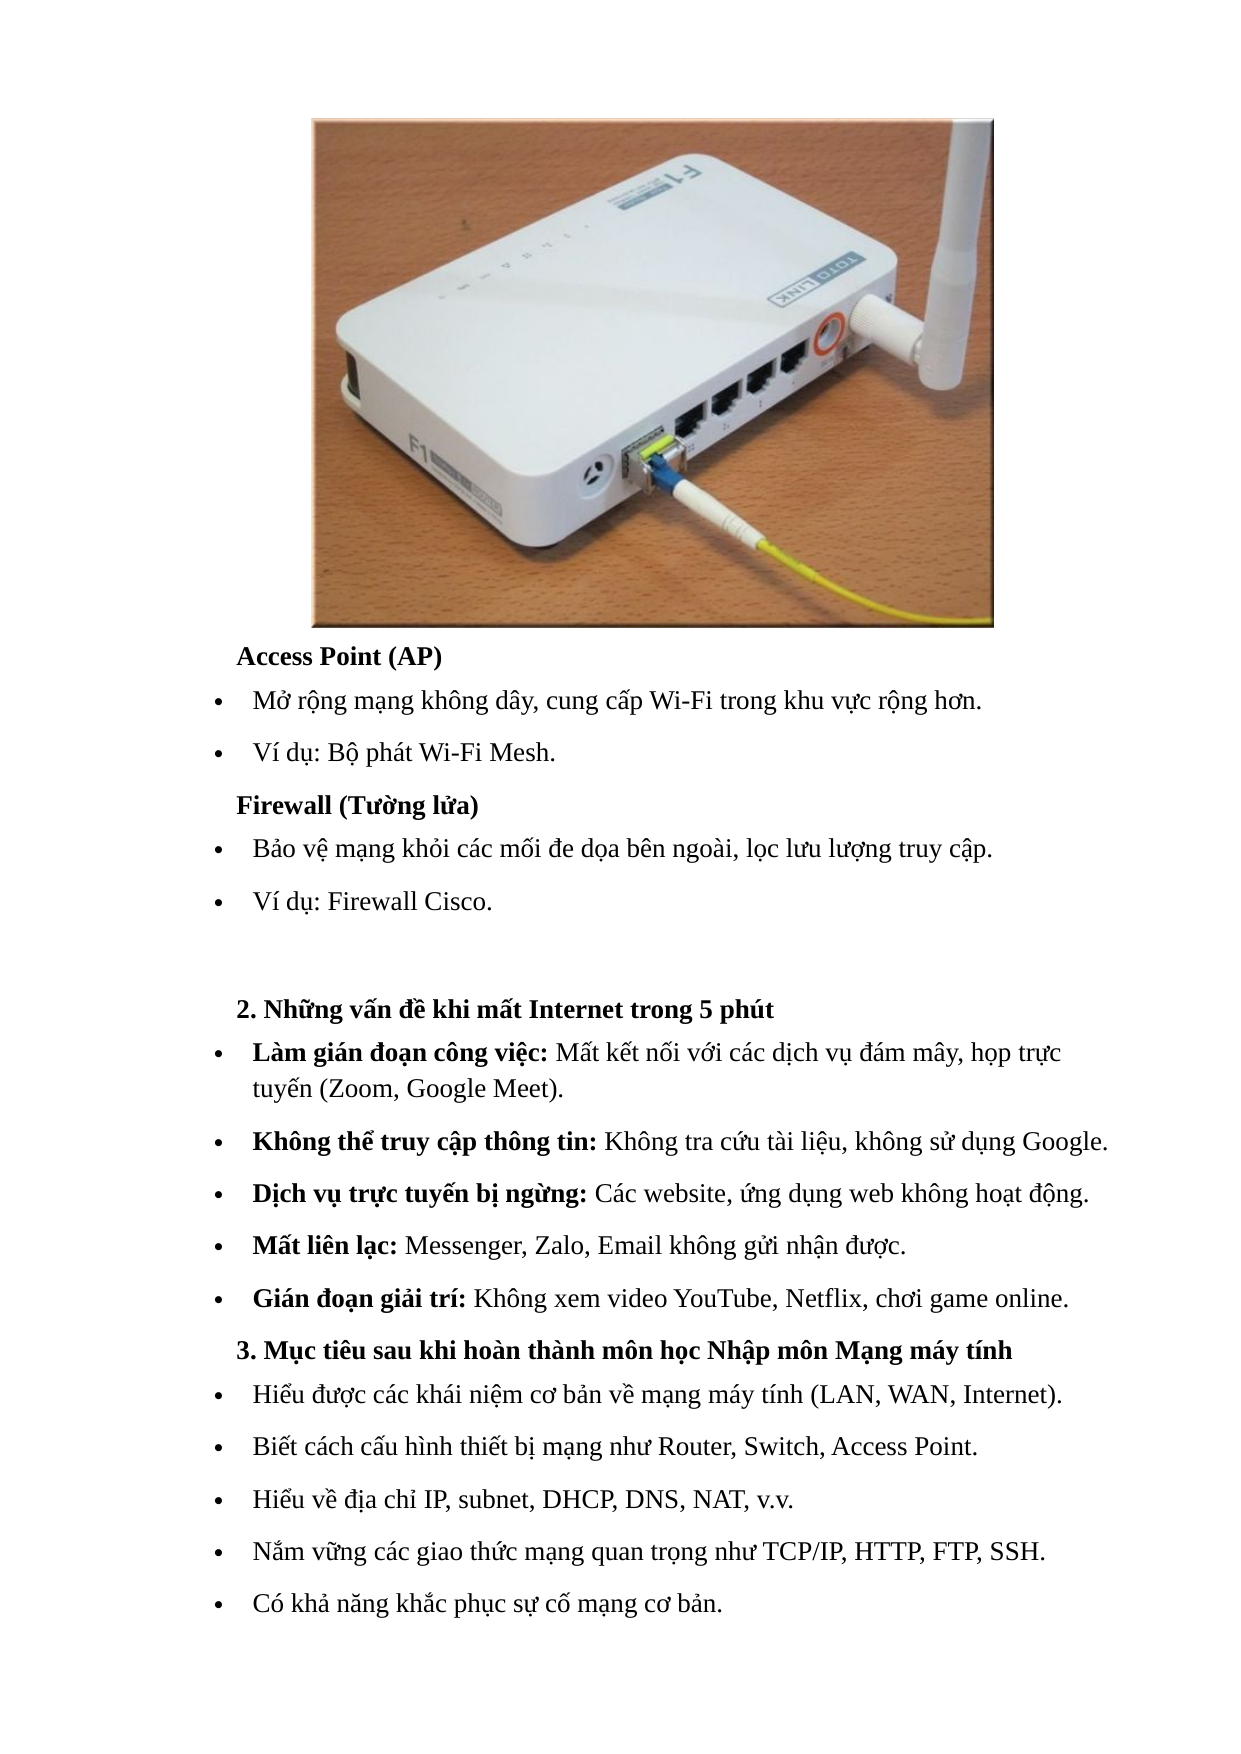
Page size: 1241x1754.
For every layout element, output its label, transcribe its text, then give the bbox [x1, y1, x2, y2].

list Làm gián đoạn công việc: Mất kết nối với các dịch vụ đám mây, họp trực tuyến (Zoom, Google Meet). [215, 1037, 1122, 1103]
text Access Point (AP) [177, 640, 1122, 672]
list Hiểu về địa chỉ IP, subnet, DHCP, DNS, NAT, v.v. [215, 1483, 1122, 1514]
list Dịch vụ trực tuyến bị ngừng: Các website, ứng dụng web không hoạt động. [215, 1177, 1122, 1208]
list Nắm vững các giao thức mạng quan trọng như TCP/IP, HTTP, FTP, SSH. [215, 1535, 1122, 1566]
list Không thể truy cập thông tin: Không tra cứu tài liệu, không sử dụng Google. [215, 1125, 1122, 1156]
list Ví dụ: Firewall Cisco. [215, 885, 1122, 971]
picture [311, 118, 994, 628]
list Mất liên lạc: Messenger, Zalo, Email không gửi nhận được. [215, 1229, 1122, 1261]
list Gián đoạn giải trí: Không xem video YouTube, Netflix, chơi game online. [215, 1282, 1122, 1313]
text 2. Những vấn đề khi mất Internet trong 5 phút [177, 993, 1122, 1024]
list Có khả năng khắc phục sự cố mạng cơ bản. [215, 1587, 1122, 1619]
list Bảo vệ mạng khỏi các mối đe dọa bên ngoài, lọc lưu lượng truy cập. [215, 832, 1122, 864]
text Firewall (Tường lửa) [177, 789, 1122, 820]
list Mở rộng mạng không dây, cung cấp Wi-Fi trong khu vực rộng hơn. [215, 684, 1122, 715]
list Biết cách cấu hình thiết bị mạng như Router, Switch, Access Point. [215, 1430, 1122, 1461]
text 3. Mục tiêu sau khi hoàn thành môn học Nhập môn Mạng máy tính [177, 1334, 1122, 1365]
list Hiểu được các khái niệm cơ bản về mạng máy tính (LAN, WAN, Internet). [215, 1378, 1122, 1409]
list Ví dụ: Bộ phát Wi-Fi Mesh. [215, 736, 1122, 768]
